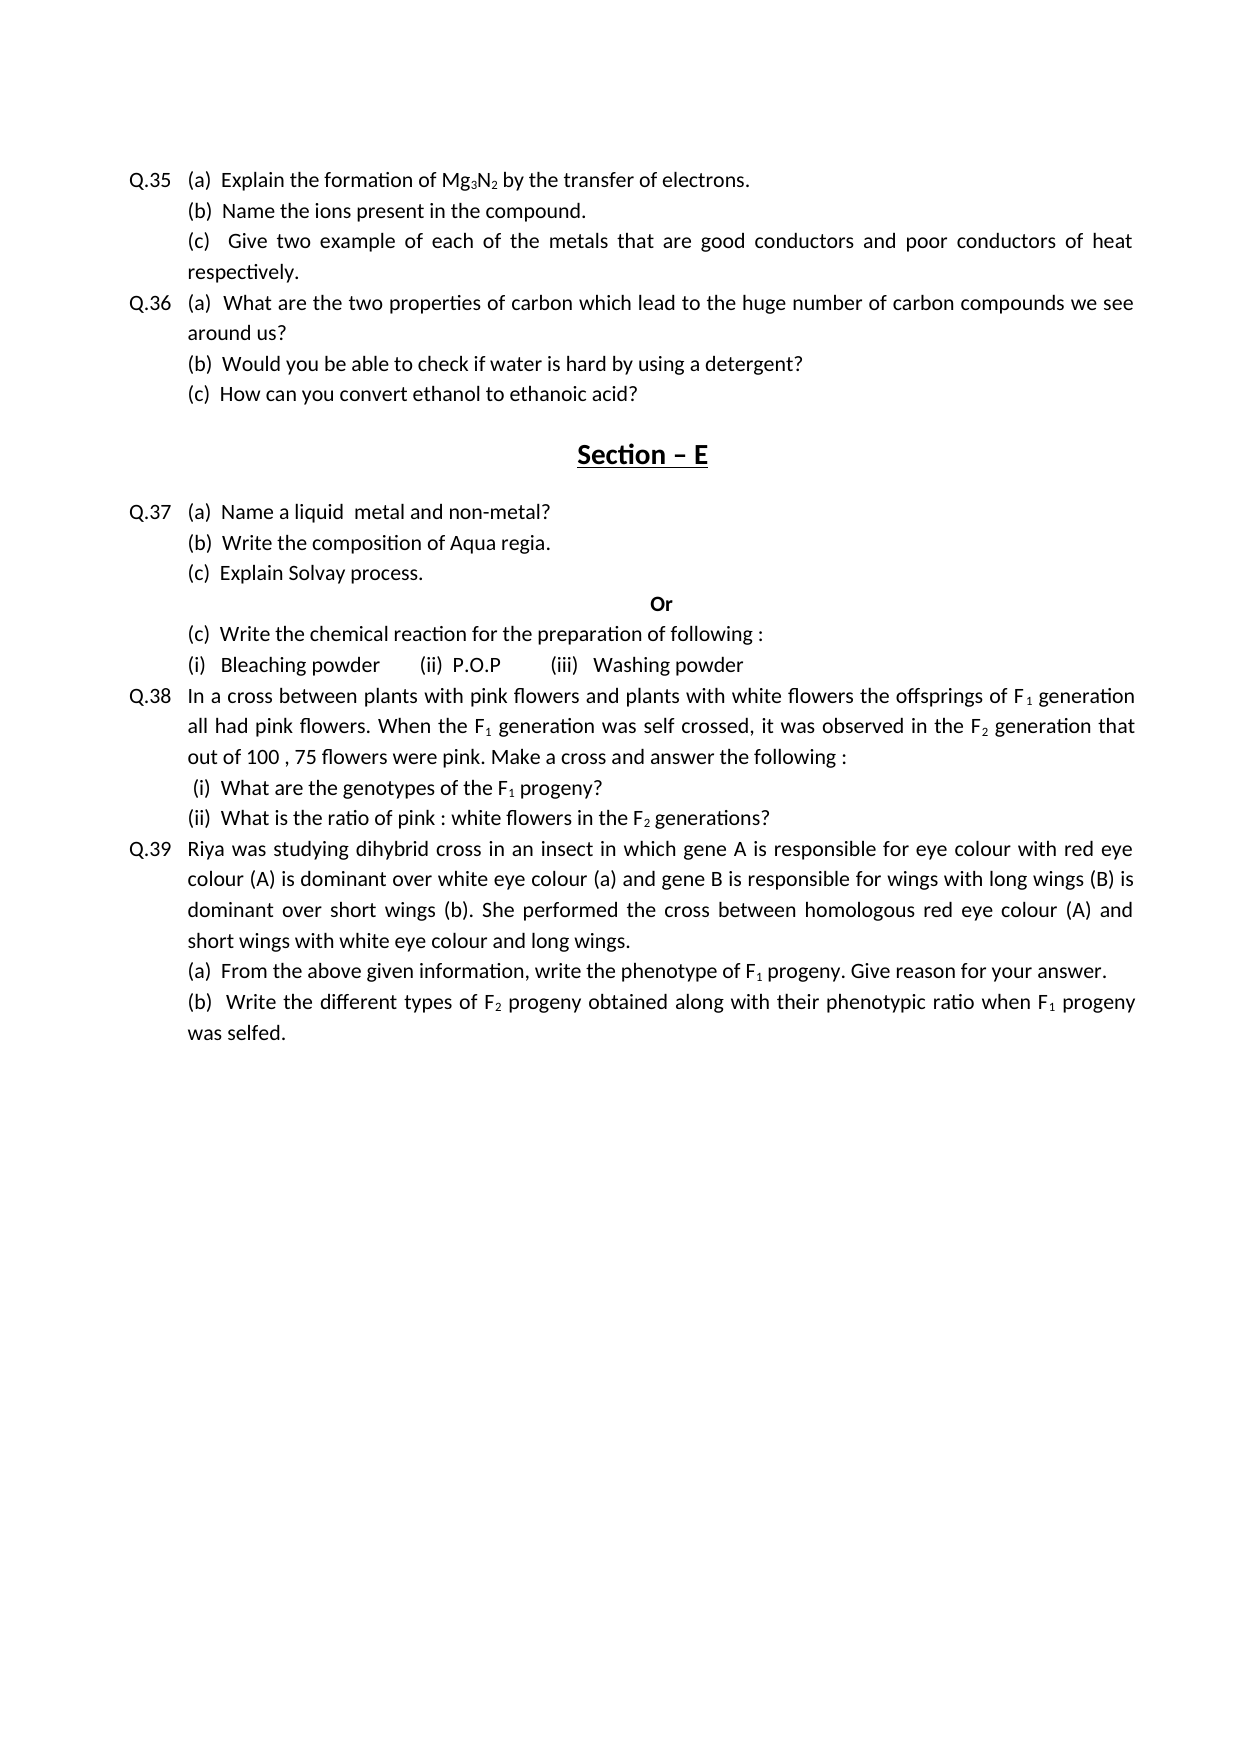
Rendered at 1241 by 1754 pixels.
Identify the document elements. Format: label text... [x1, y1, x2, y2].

list (a) What are the two properties of carbon which lead to the huge number of carbon compounds we see around us? [150, 289, 1135, 346]
list (a) From the above given information, write the phenotype of F1 progeny. Give reason for your answer. [187, 957, 1135, 984]
text Section – E [150, 436, 1135, 472]
list Riya was studying dihybrid cross in an insect in which gene A is responsible for eye colour with red eye colour (A) is dominant over white eye colour (a) and gene B is responsible for wings with long wings (B) is dominant over short wings (b). She performed the cross between homologous red eye colour (A) and short wings with white eye colour and long wings. [150, 835, 1135, 953]
list (i) What are the genotypes of the F1 progeny? [187, 774, 1135, 800]
list (i) Bleaching powder (ii) P.O.P (iii) Washing powder [187, 651, 1135, 678]
list Or [187, 590, 1135, 617]
list (b) Write the composition of Aqua regia. [187, 529, 1135, 555]
list (b) Write the different types of F2 progeny obtained along with their phenotypic ratio when F1 progeny was selfed. [187, 988, 1135, 1045]
list (a) Explain the formation of Mg3N2 by the transfer of electrons. [150, 166, 1135, 193]
list (ii) What is the ratio of pink : white flowers in the F2 generations? [187, 804, 1135, 831]
list (c) Write the chemical reaction for the preparation of following : [187, 621, 1135, 647]
list (b) Would you be able to check if water is hard by using a detergent? [187, 350, 1135, 377]
list In a cross between plants with pink flowers and plants with white flowers the offsprings of F1 generation all had pink flowers. When the F1 generation was self crossed, it was observed in the F2 generation that out of 100 , 75 flowers were pink. Make a cross and answer the following : [150, 682, 1135, 770]
list (c) Give two example of each of the metals that are good conductors and poor conductors of heat respectively. [187, 227, 1135, 285]
list (c) Explain Solvay process. [187, 559, 1135, 586]
list (c) How can you convert ethanol to ethanoic acid? [187, 381, 1135, 407]
list (a) Name a liquid metal and non-metal? [150, 498, 1135, 525]
list (b) Name the ions present in the compound. [187, 197, 1135, 223]
